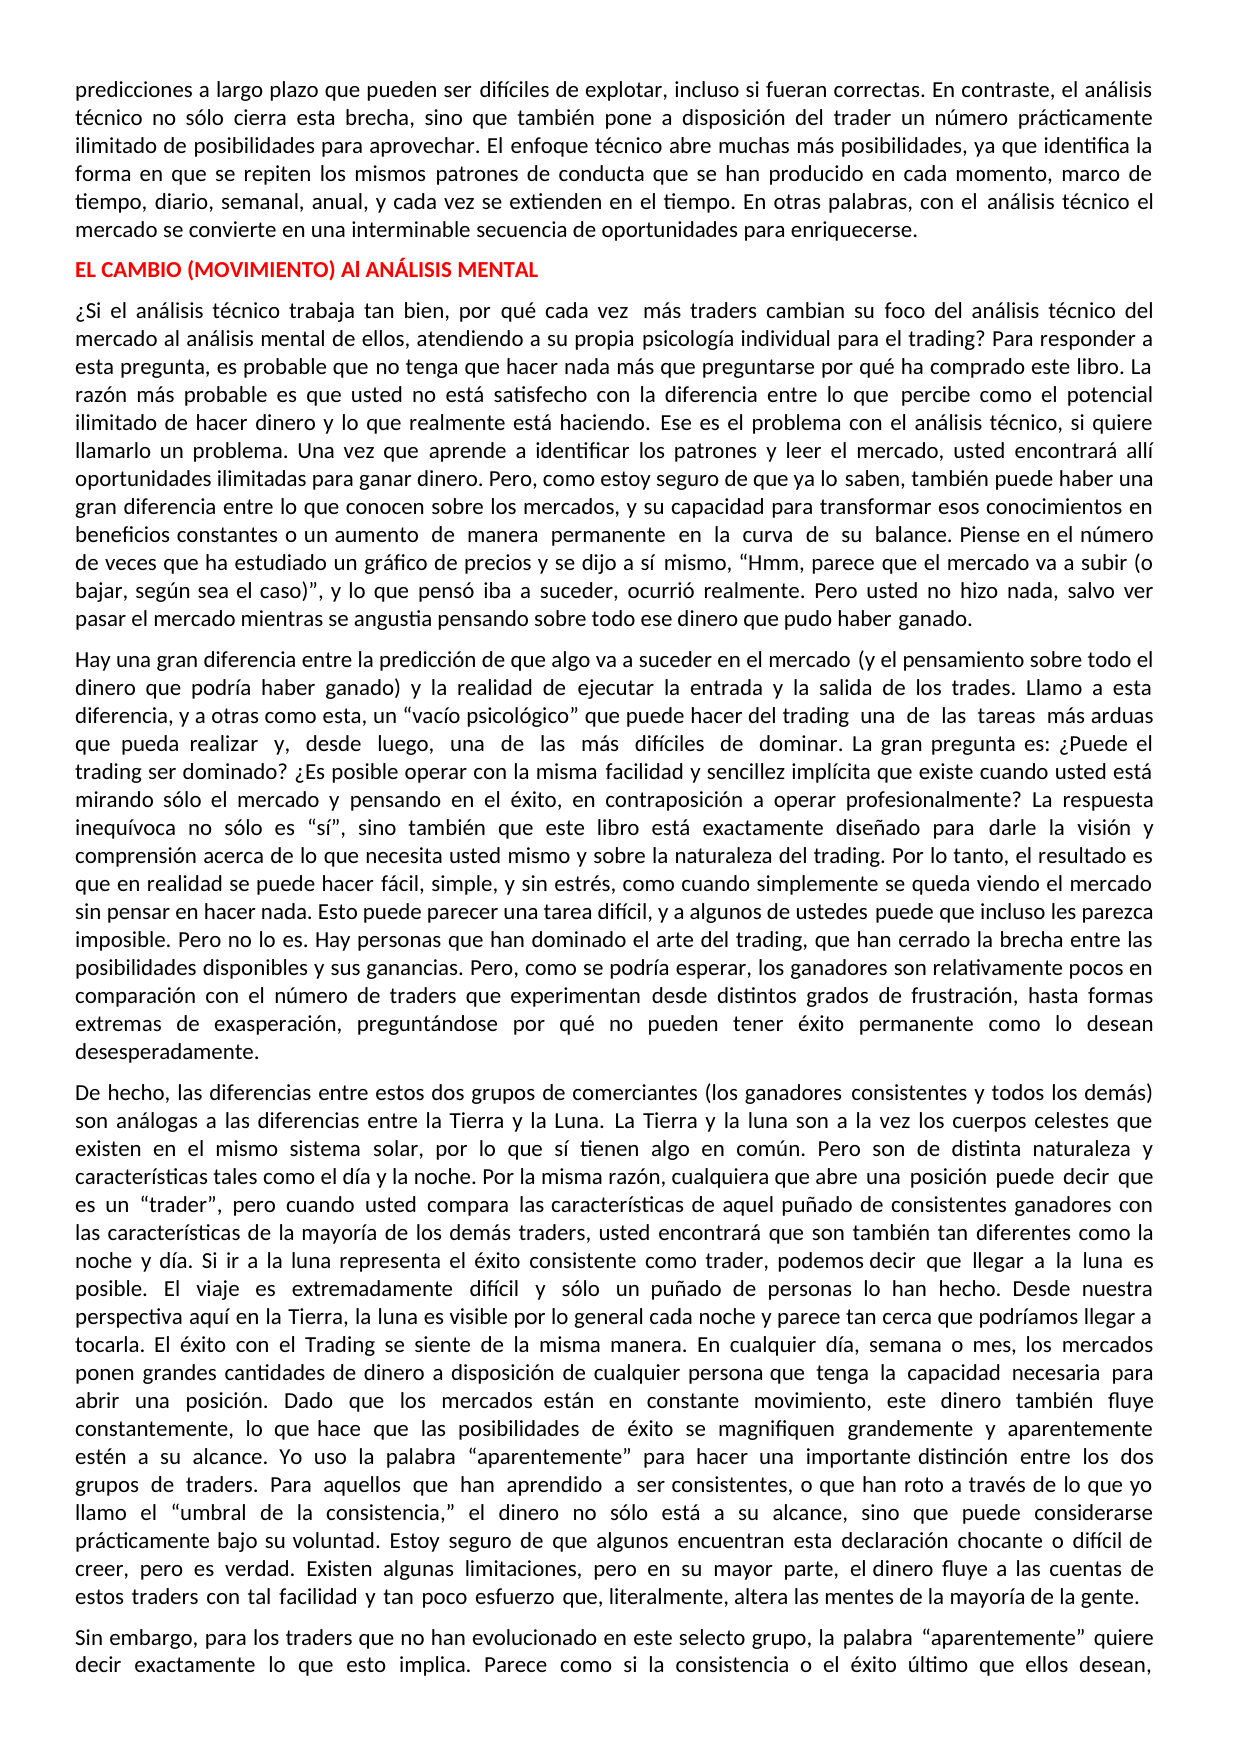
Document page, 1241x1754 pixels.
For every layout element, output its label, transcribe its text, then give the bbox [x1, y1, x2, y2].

text ¿Si el análisis técnico trabaja tan bien, por qué cada vez más traders cambian su foco del análisis técnico del mercado al análisis mental de ellos, atendiendo a su propia psicología individual para el trading? Para responder a esta pregunta, es probable que no tenga que hacer nada más que preguntarse por qué ha comprado este libro. La razón más probable es que usted no está satisfecho con la diferencia entre lo que percibe como el potencial ilimitado de hacer dinero y lo que realmente está haciendo. Ese es el problema con el análisis técnico, si quiere llamarlo un problema. Una vez que aprende a identificar los patrones y leer el mercado, usted encontrará allí oportunidades ilimitadas para ganar dinero. Pero, como estoy seguro de que ya lo saben, también puede haber una gran diferencia entre lo que conocen sobre los mercados, y su capacidad para transformar esos conocimientos en beneficios constantes o un aumento de manera permanente en la curva de su balance. Piense en el número de veces que ha estudiado un gráfico de precios y se dijo a sí mismo, “Hmm, parece que el mercado va a subir (o bajar, según sea el caso)”, y lo que pensó iba a suceder, ocurrió realmente. Pero usted no hizo nada, salvo ver pasar el mercado mientras se angustia pensando sobre todo ese dinero que pudo haber ganado. [75, 296, 1154, 632]
text EL CAMBIO (MOVIMIENTO) Al ANÁLISIS MENTAL [75, 256, 1165, 284]
text De hecho, las diferencias entre estos dos grupos de comerciantes (los ganadores consistentes y todos los demás) son análogas a las diferencias entre la Tierra y la Luna. La Tierra y la luna son a la vez los cuerpos celestes que existen en el mismo sistema solar, por lo que sí tienen algo en común. Pero son de distinta naturaleza y características tales como el día y la noche. Por la misma razón, cualquiera que abre una posición puede decir que es un “trader”, pero cuando usted compara las características de aquel puñado de consistentes ganadores con las características de la mayoría de los demás traders, usted encontrará que son también tan diferentes como la noche y día. Si ir a la luna representa el éxito consistente como trader, podemos decir que llegar a la luna es posible. El viaje es extremadamente difícil y sólo un puñado de personas lo han hecho. Desde nuestra perspectiva aquí en la Tierra, la luna es visible por lo general cada noche y parece tan cerca que podríamos llegar a tocarla. El éxito con el Trading se siente de la misma manera. En cualquier día, semana o mes, los mercados ponen grandes cantidades de dinero a disposición de cualquier persona que tenga la capacidad necesaria para abrir una posición. Dado que los mercados están en constante movimiento, este dinero también fluye constantemente, lo que hace que las posibilidades de éxito se magnifiquen grandemente y aparentemente estén a su alcance. Yo uso la palabra “aparentemente” para hacer una importante distinción entre los dos grupos de traders. Para aquellos que han aprendido a ser consistentes, o que han roto a través de lo que yo llamo el “umbral de la consistencia,” el dinero no sólo está a su alcance, sino que puede considerarse prácticamente bajo su voluntad. Estoy seguro de que algunos encuentran esta declaración chocante o difícil de creer, pero es verdad. Existen algunas limitaciones, pero en su mayor parte, el dinero fluye a las cuentas de estos traders con tal facilidad y tan poco esfuerzo que, literalmente, altera las mentes de la mayoría de la gente. [75, 1078, 1154, 1610]
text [75, 75, 1154, 243]
text Hay una gran diferencia entre la predicción de que algo va a suceder en el mercado (y el pensamiento sobre todo el dinero que podría haber ganado) y la realidad de ejecutar la entrada y la salida de los trades. Llamo a esta diferencia, y a otras como esta, un “vacío psicológico” que puede hacer del trading una de las tareas más arduas que pueda realizar y, desde luego, una de las más difíciles de dominar. La gran pregunta es: ¿Puede el trading ser dominado? ¿Es posible operar con la misma facilidad y sencillez implícita que existe cuando usted está mirando sólo el mercado y pensando en el éxito, en contraposición a operar profesionalmente? La respuesta inequívoca no sólo es “sí”, sino también que este libro está exactamente diseñado para darle la visión y comprensión acerca de lo que necesita usted mismo y sobre la naturaleza del trading. Por lo tanto, el resultado es que en realidad se puede hacer fácil, simple, y sin estrés, como cuando simplemente se queda viendo el mercado sin pensar en hacer nada. Esto puede parecer una tarea difícil, y a algunos de ustedes puede que incluso les parezca imposible. Pero no lo es. Hay personas que han dominado el arte del trading, que han cerrado la brecha entre las posibilidades disponibles y sus ganancias. Pero, como se podría esperar, los ganadores son relativamente pocos en comparación con el número de traders que experimentan desde distintos grados de frustración, hasta formas extremas de exasperación, preguntándose por qué no pueden tener éxito permanente como lo desean desesperadamente. [75, 645, 1154, 1065]
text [75, 1623, 1154, 1679]
